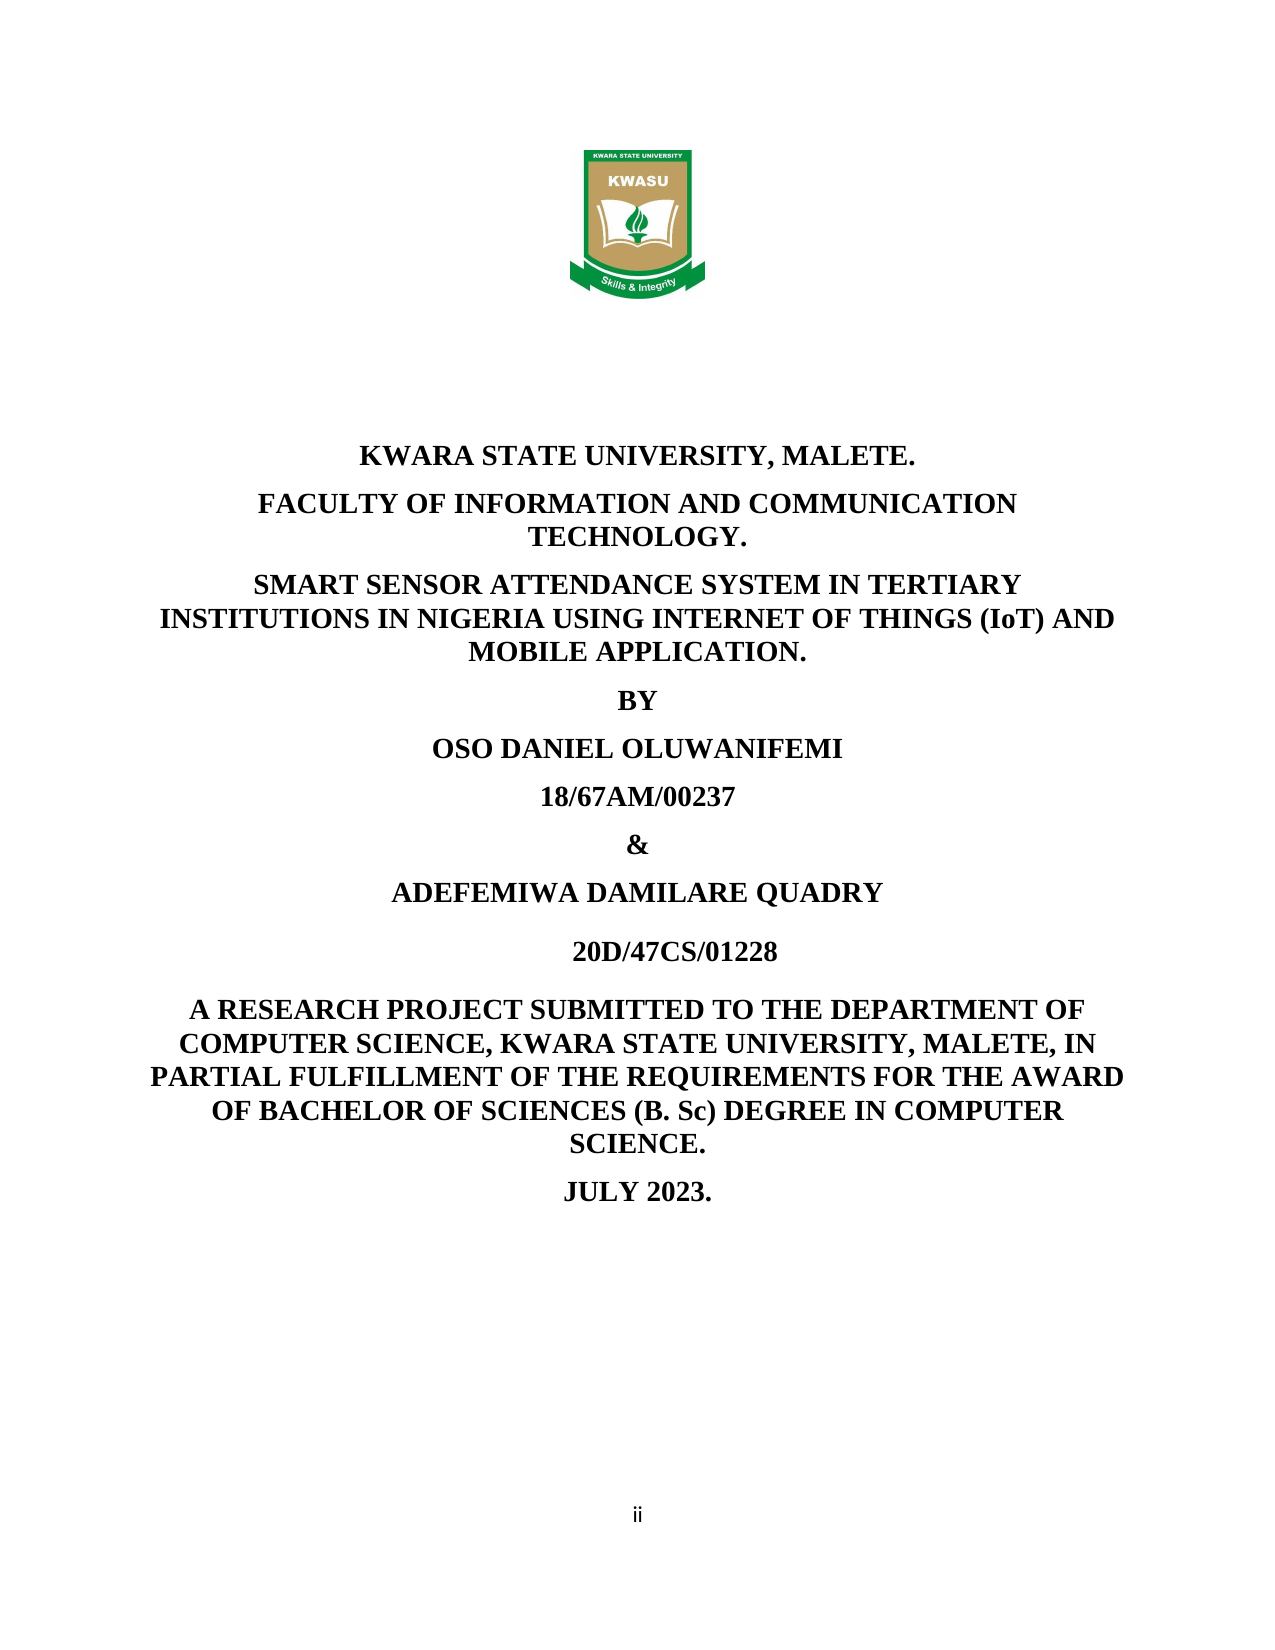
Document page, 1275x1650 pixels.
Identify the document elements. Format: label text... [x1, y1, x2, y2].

text OSO DANIEL OLUWANIFEMI [150, 731, 1125, 764]
text ADEFEMIWA DAMILARE QUADRY [150, 875, 1125, 909]
text FACULTY OF INFORMATION AND COMMUNICATION TECHNOLOGY. [150, 486, 1125, 553]
text A RESEARCH PROJECT SUBMITTED TO THE DEPARTMENT OF COMPUTER SCIENCE, KWARA STATE UNIVERSITY, MALETE, IN PARTIAL FULFILLMENT OF THE REQUIREMENTS FOR THE AWARD OF BACHELOR OF SCIENCES (B. Sc) DEGREE IN COMPUTER SCIENCE. [150, 992, 1125, 1160]
picture [570, 150, 705, 299]
text SMART SENSOR ATTENDANCE SYSTEM IN TERTIARY INSTITUTIONS IN NIGERIA USING INTERNET OF THINGS (IoT) AND MOBILE APPLICATION. [150, 567, 1125, 668]
text KWARA STATE UNIVERSITY, MALETE. [150, 438, 1125, 471]
text & [150, 827, 1125, 861]
text JULY 2023. [150, 1174, 1125, 1208]
text 18/67AM/00237 [150, 779, 1125, 812]
text 20D/47CS/01228 [150, 934, 1125, 967]
text BY [150, 683, 1125, 716]
